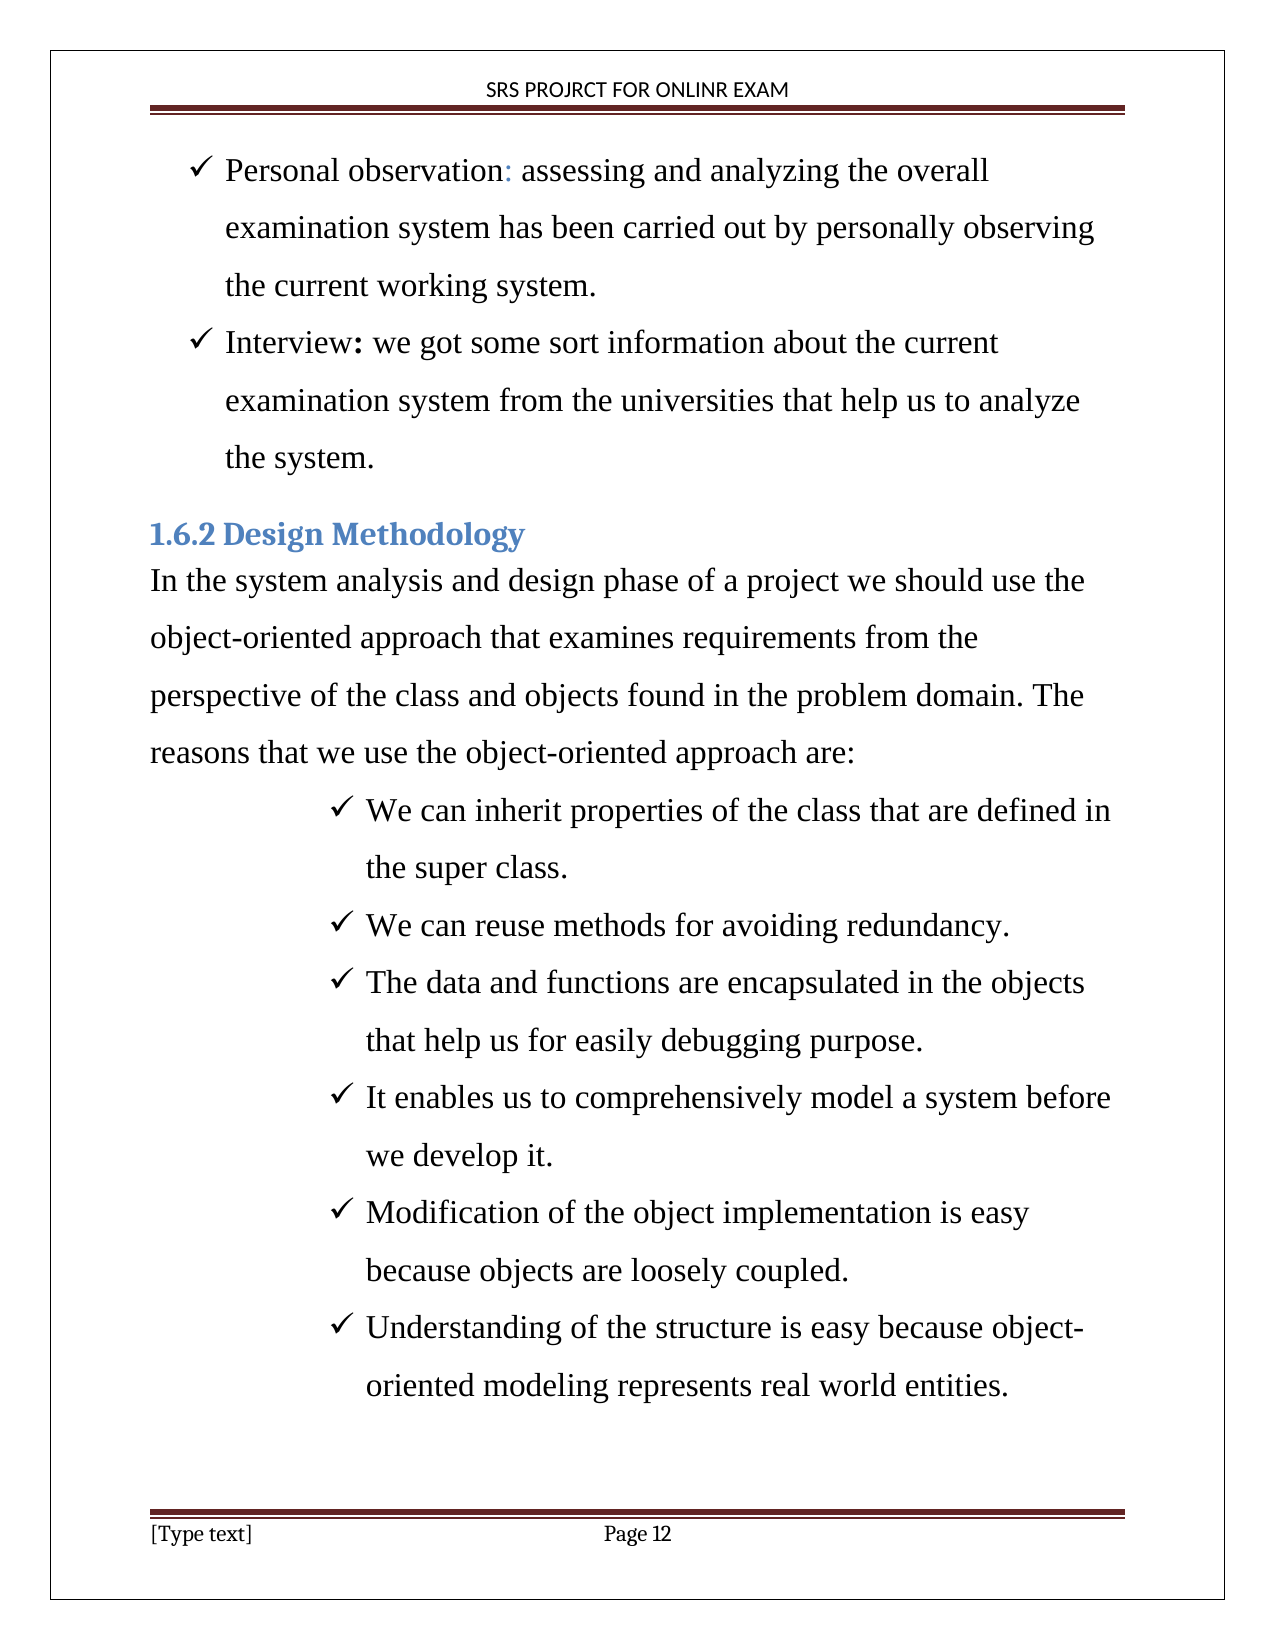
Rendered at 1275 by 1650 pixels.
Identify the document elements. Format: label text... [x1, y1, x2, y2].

list It enables us to comprehensively model a system before we develop it. [328, 1077, 1125, 1173]
list We can reuse methods for avoiding redundancy. [328, 905, 1125, 943]
list We can inherit properties of the class that are defined in the super class. [328, 790, 1125, 886]
text In the system analysis and design phase of a project we should use the object-oriented approach that examines requirements from the perspective of the class and objects found in the problem domain. The reasons that we use the object-oriented approach are: [150, 560, 1125, 771]
list Understanding of the structure is easy because object-oriented modeling represents real world entities. [328, 1307, 1125, 1403]
subtitle 1.6.2 Design Methodology [150, 516, 1125, 554]
list The data and functions are encapsulated in the objects that help us for easily debugging purpose. [328, 962, 1125, 1058]
list Interview: we got some sort information about the current examination system from the universities that help us to analyze the system. [187, 322, 1125, 476]
list Modification of the object implementation is easy because objects are loosely coupled. [328, 1192, 1125, 1288]
list Personal observation: assessing and analyzing the overall examination system has been carried out by personally observing the current working system. [187, 150, 1125, 303]
